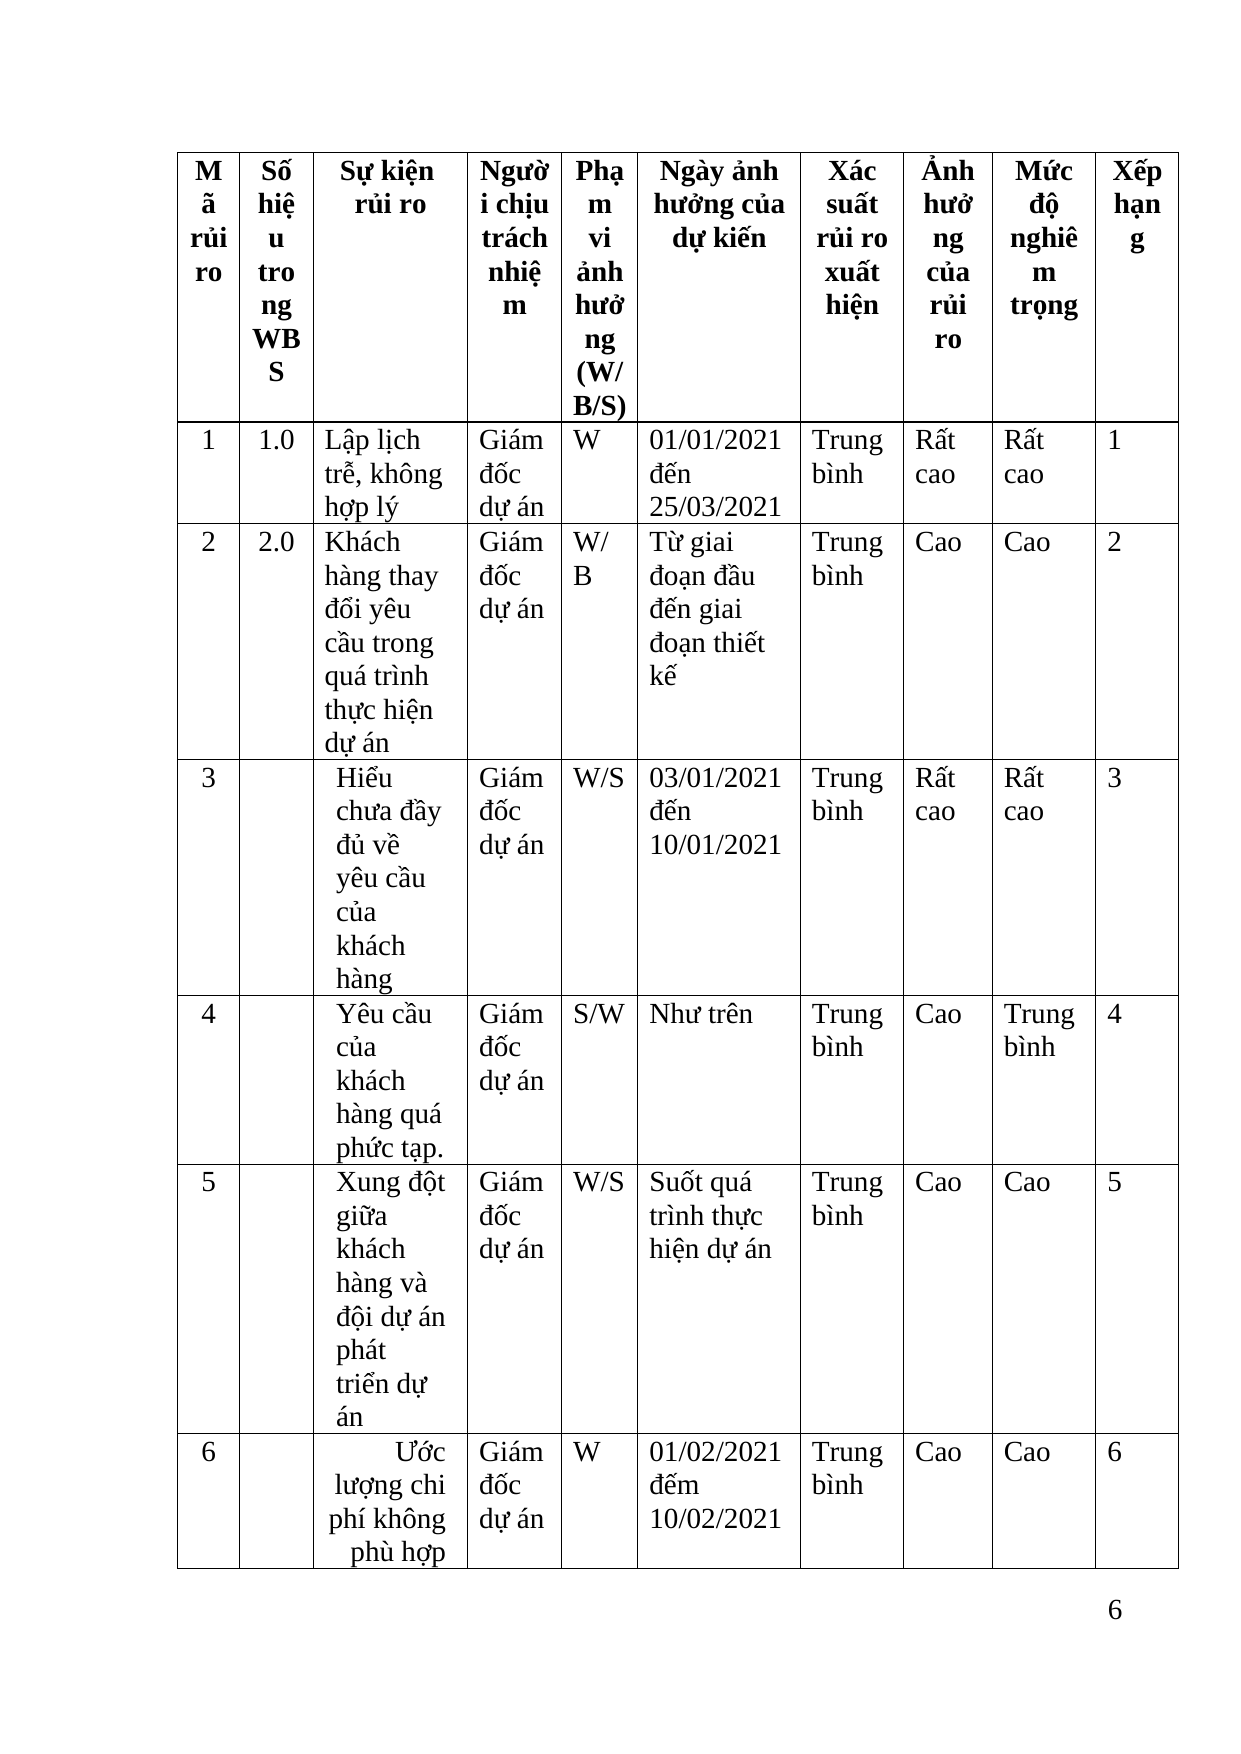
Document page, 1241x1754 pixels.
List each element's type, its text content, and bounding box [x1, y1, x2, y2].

table_cell W/B [562, 524, 637, 759]
table_cell Cao [904, 1165, 992, 1433]
table_cell Trung bình [801, 1434, 903, 1568]
table_cell Trung bình [801, 524, 903, 759]
table_cell Trung bình [801, 1165, 903, 1433]
table_cell 2 [178, 524, 239, 759]
table_cell 2 [1096, 524, 1178, 759]
table_cell Cao [904, 996, 992, 1163]
table_header Ngày ảnh hưởng của dự kiến [638, 153, 800, 421]
table_cell 1.0 [240, 423, 313, 523]
table_cell [240, 996, 313, 1163]
table_cell W/S [562, 760, 637, 995]
table_cell 4 [178, 996, 239, 1163]
table_cell 6 [178, 1434, 239, 1568]
table_cell Cao [993, 1434, 1095, 1568]
table_cell Xung đột giữa khách hàng và đội dự án phát triển dự án [314, 1165, 467, 1433]
table_cell Yêu cầu của khách hàng quá phức tạp. [314, 996, 467, 1163]
table_cell 5 [1096, 1165, 1178, 1433]
table_cell Giám đốc dự án [468, 423, 561, 523]
table_header Mã rủi ro [178, 153, 239, 421]
table_cell Trung bình [801, 760, 903, 995]
table_cell Khách hàng thay đổi yêu cầu trong quá trình thực hiện dự án [314, 524, 467, 759]
table_cell W [562, 423, 637, 523]
table_cell 03/01/2021 đến 10/01/2021 [638, 760, 800, 995]
table_cell [240, 1165, 313, 1433]
table_cell S/W [562, 996, 637, 1163]
table_cell Như trên [638, 996, 800, 1163]
table_header Xác suất rủi ro xuất hiện [801, 153, 903, 421]
table_cell W [562, 1434, 637, 1568]
table_cell 4 [1096, 996, 1178, 1163]
table_cell Suốt quá trình thực hiện dự án [638, 1165, 800, 1433]
table_header Xếp hạng [1096, 153, 1178, 421]
table_cell Giám đốc dự án [468, 1165, 561, 1433]
table_cell Giám đốc dự án [468, 524, 561, 759]
table_cell 3 [178, 760, 239, 995]
table_cell Hiểu chưa đầy đủ về yêu cầu của khách hàng [314, 760, 467, 995]
table_cell W/S [562, 1165, 637, 1433]
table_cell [314, 1434, 467, 1568]
table_cell 2.0 [240, 524, 313, 759]
table_cell Cao [904, 524, 992, 759]
table_cell Rất cao [904, 760, 992, 995]
table_header Số hiệu trong WBS [240, 153, 313, 421]
table_header Mức độ nghiêm trọng [993, 153, 1095, 421]
table_cell Rất cao [904, 423, 992, 523]
table_cell Trung bình [993, 996, 1095, 1163]
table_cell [638, 1434, 800, 1568]
table_cell Từ giai đoạn đầu đến giai đoạn thiết kế [638, 524, 800, 759]
table_cell [240, 1434, 313, 1568]
table_cell 1 [1096, 423, 1178, 523]
table_header Ảnh hưởng của rủi ro [904, 153, 992, 421]
table_cell Giám đốc dự án [468, 1434, 561, 1568]
table_header Phạm vi ảnh hưởng (W/B/S) [562, 153, 637, 421]
table_cell Cao [993, 524, 1095, 759]
table_cell 3 [1096, 760, 1178, 995]
table_cell Lập lịch trễ, không hợp lý [314, 423, 467, 523]
table_cell 01/01/2021đến 25/03/2021 [638, 423, 800, 523]
table_cell 1 [178, 423, 239, 523]
table_cell Giám đốc dự án [468, 996, 561, 1163]
table_cell Giám đốc dự án [468, 760, 561, 995]
table_cell Cao [993, 1165, 1095, 1433]
table_cell [240, 760, 313, 995]
table_header Người chịu trách nhiệm [468, 153, 561, 421]
table_cell Cao [904, 1434, 992, 1568]
table_cell Trung bình [801, 996, 903, 1163]
table_cell Rất cao [993, 423, 1095, 523]
table_cell 6 [1096, 1434, 1178, 1568]
table_header Sự kiện rủi ro [314, 153, 467, 421]
table_cell 5 [178, 1165, 239, 1433]
table_cell Trung bình [801, 423, 903, 523]
table_cell Rất cao [993, 760, 1095, 995]
